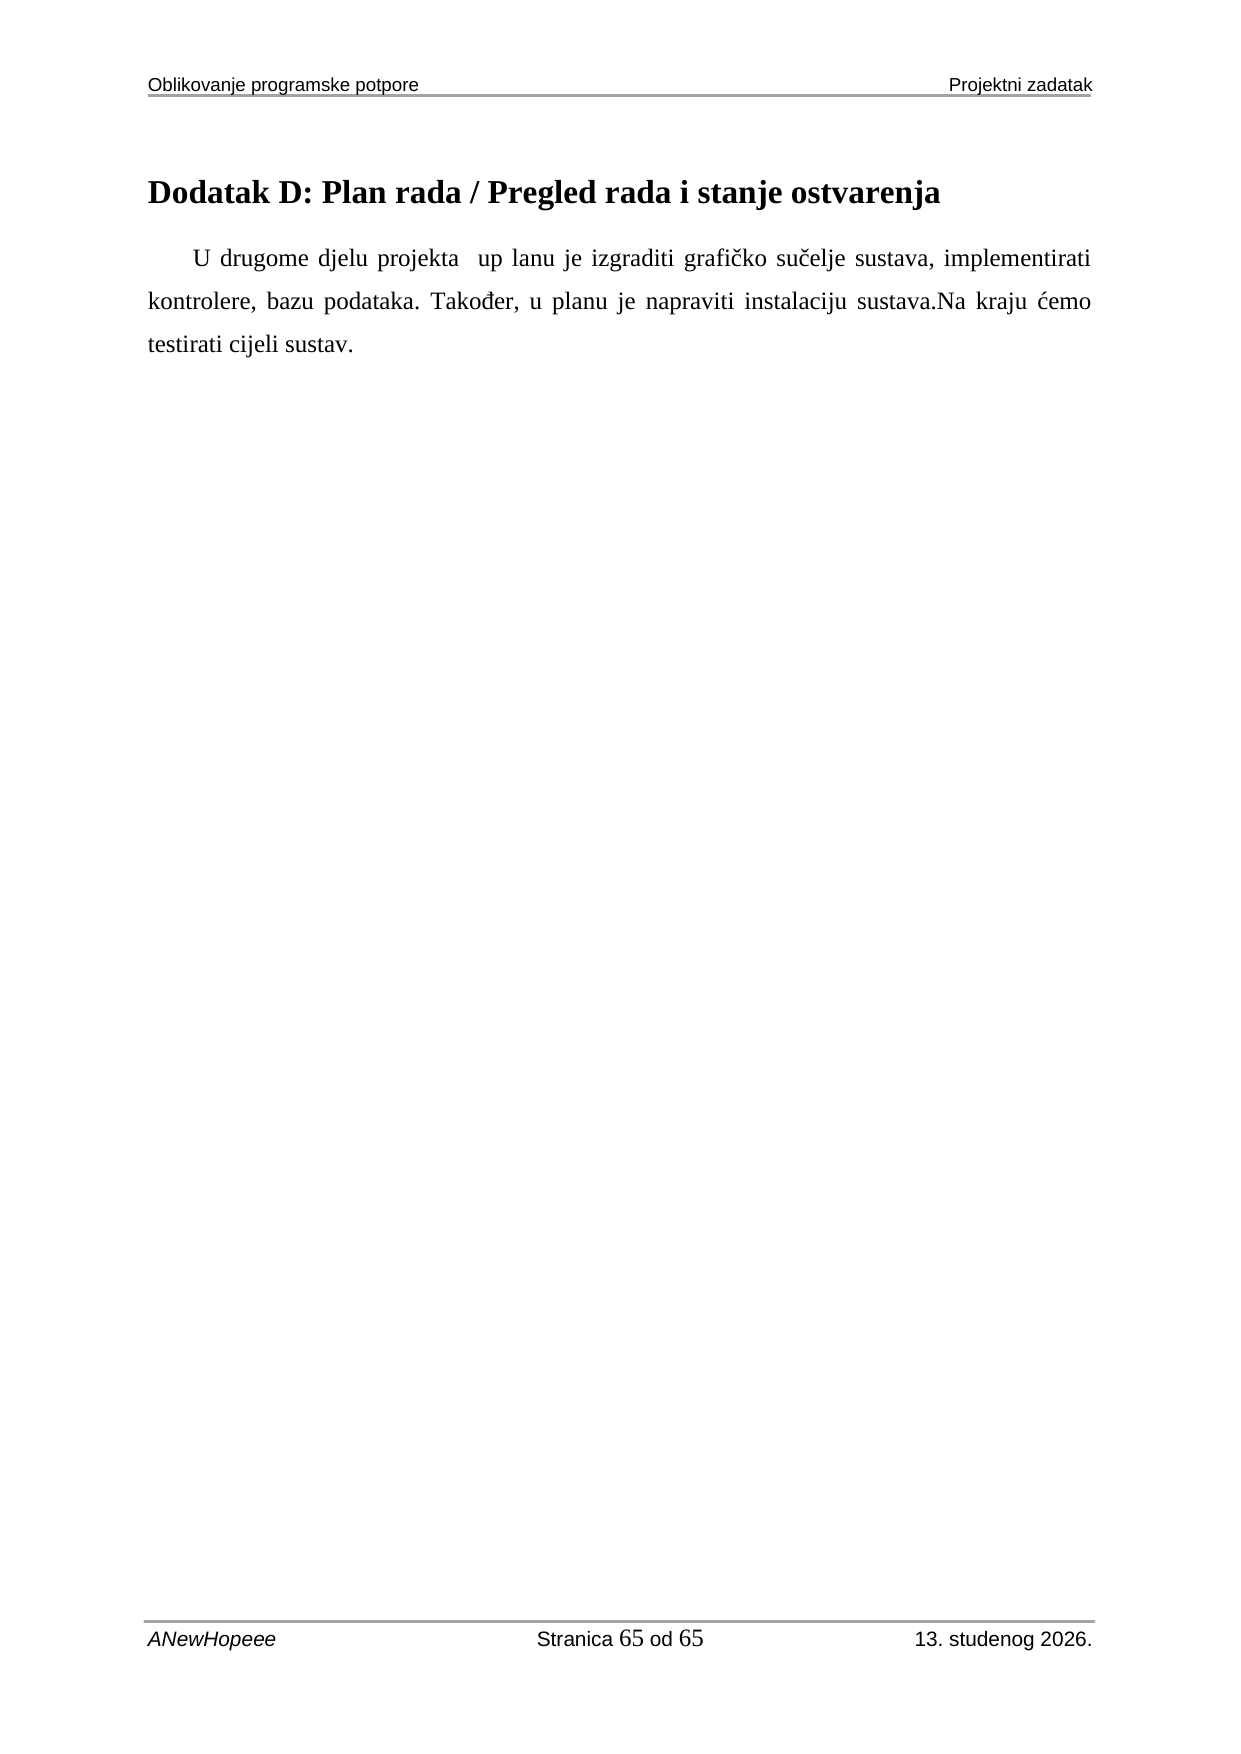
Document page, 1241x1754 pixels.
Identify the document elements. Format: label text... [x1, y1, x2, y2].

subtitle Dodatak D: Plan rada / Pregled rada i stanje ostvarenja [148, 173, 1093, 211]
text U drugome djelu projekta up lanu je izgraditi grafičko sučelje sustava, implementirati kontrolere, bazu podataka. Također, u planu je napraviti instalaciju sustava.Na kraju ćemo testirati cijeli sustav. [148, 243, 1093, 358]
